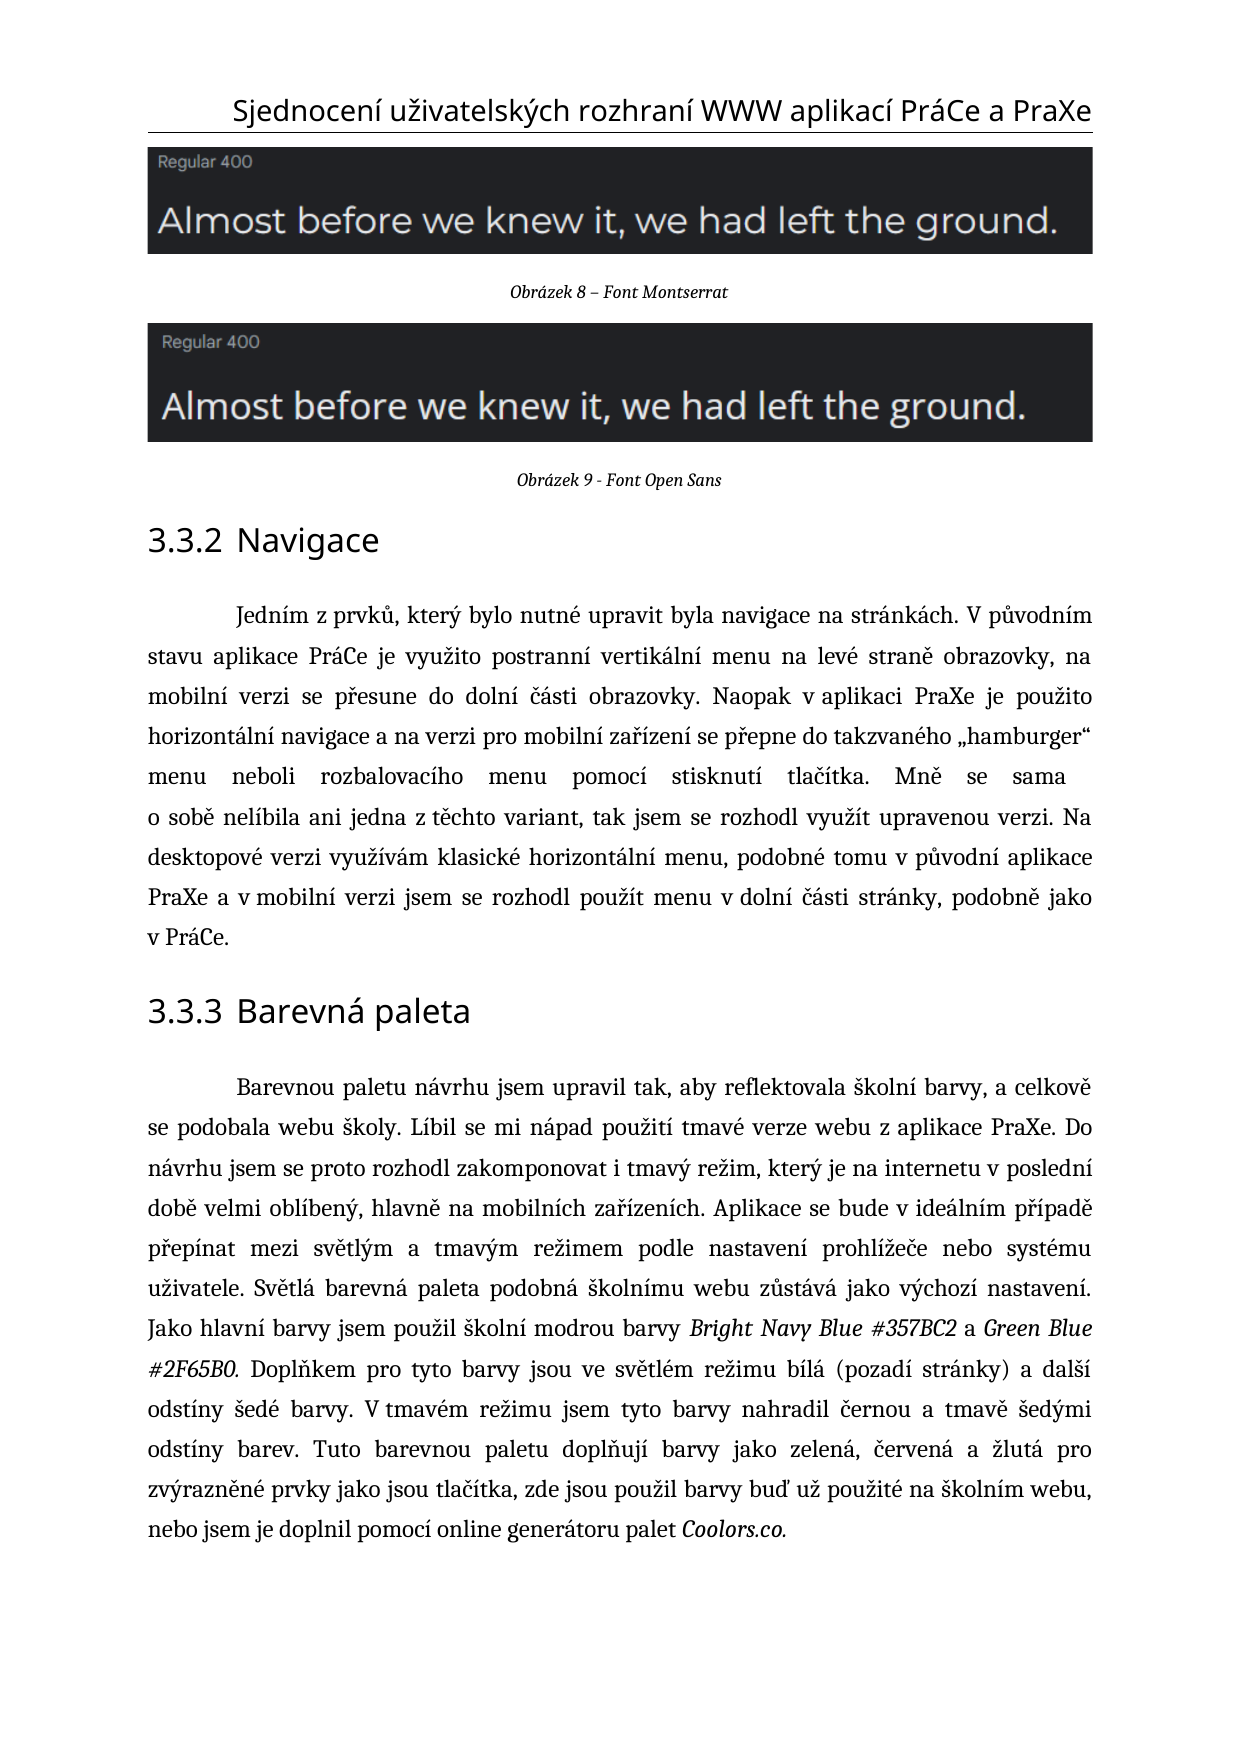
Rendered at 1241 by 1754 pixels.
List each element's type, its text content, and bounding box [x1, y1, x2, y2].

text Jedním z prvků, který bylo nutné upravit byla navigace na stránkách. V původním stavu aplikace PráCe je využito postranní vertikální menu na levé straně obrazovky, na mobilní verzi se přesune do dolní části obrazovky. Naopak v aplikaci PraXe je použito horizontální navigace a na verzi pro mobilní zařízení se přepne do takzvaného „hamburger“ menu neboli rozbalovacího menu pomocí stisknutí tlačítka. Mně se sama o sobě nelíbila ani jedna z těchto variant, tak jsem se rozhodl využít upravenou verzi. Na desktopové verzi využívám klasické horizontální menu, podobné tomu v původní aplikace PraXe a v mobilní verzi jsem se rozhodl použít menu v dolní části stránky, podobně jako v PráCe. [148, 601, 1093, 952]
picture [147, 147, 1093, 254]
picture [147, 323, 1093, 442]
subtitle Navigace [148, 517, 1093, 562]
subtitle Barevná paleta [148, 988, 1093, 1034]
text Barevnou paletu návrhu jsem upravil tak, aby reflektovala školní barvy, a celkově se podobala webu školy. Líbil se mi nápad použití tmavé verze webu z aplikace PraXe. Do návrhu jsem se proto rozhodl zakomponovat i tmavý režim, který je na internetu v poslední době velmi oblíbený, hlavně na mobilních zařízeních. Aplikace se bude v ideálním případě přepínat mezi světlým a tmavým režimem podle nastavení prohlížeče nebo systému uživatele. Světlá barevná paleta podobná školnímu webu zůstává jako výchozí nastavení. Jako hlavní barvy jsem použil školní modrou barvy Bright Navy Blue #357BC2 a Green Blue #2F65B0. Doplňkem pro tyto barvy jsou ve světlém režimu bílá (pozadí stránky) a další odstíny šedé barvy. V tmavém režimu jsem tyto barvy nahradil černou a tmavě šedými odstíny barev. Tuto barevnou paletu doplňují barvy jako zelená, červená a žlutá pro zvýrazněné prvky jako jsou tlačítka, zde jsou použil barvy buď už použité na školním webu, nebo jsem je doplnil pomocí online generátoru palet Coolors.co. [148, 1073, 1093, 1544]
